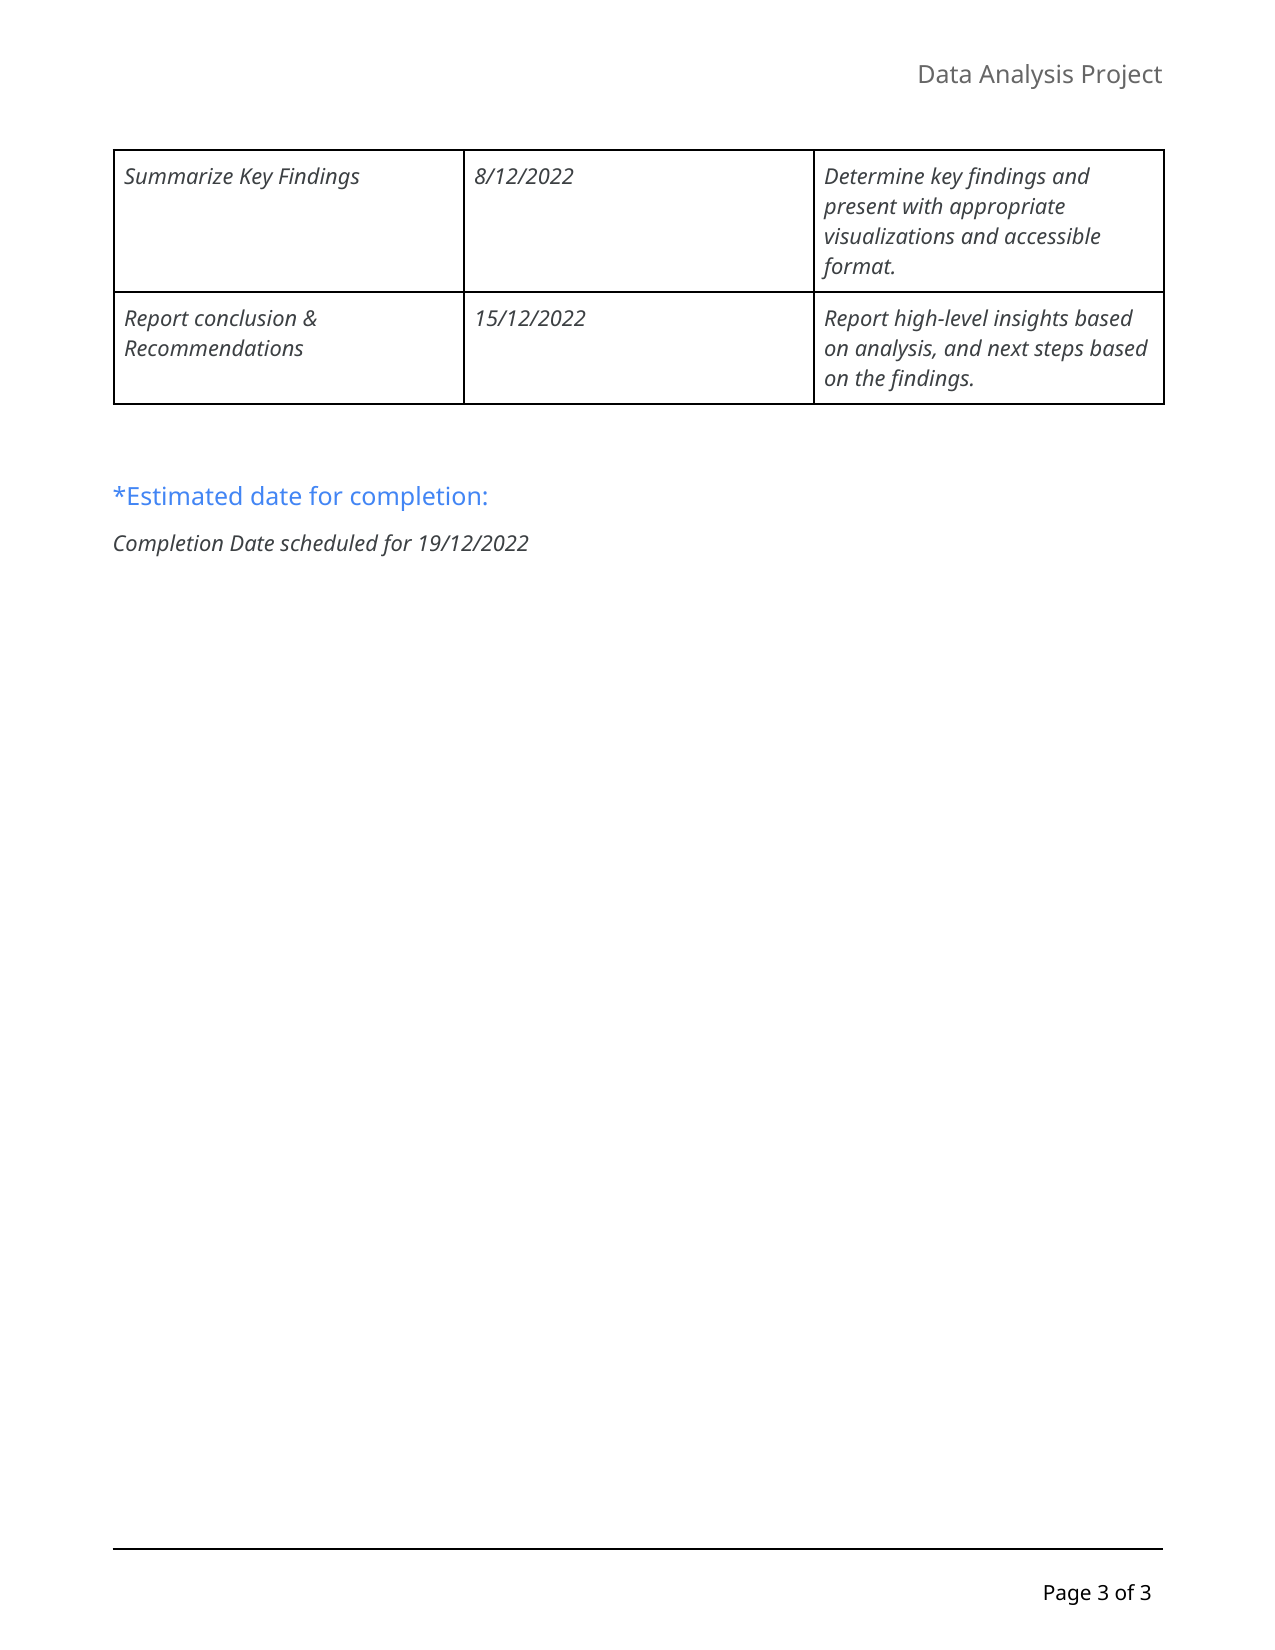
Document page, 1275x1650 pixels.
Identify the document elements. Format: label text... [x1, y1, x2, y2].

text Completion Date scheduled for 19/12/2022 [112, 528, 1162, 558]
table_cell 8/12/2022 [465, 151, 813, 291]
subtitle *Estimated date for completion: [112, 479, 1162, 513]
table_cell 15/12/2022 [465, 293, 813, 403]
table_cell Report high-level insights based on analysis, and next steps based on the findings. [815, 293, 1163, 403]
table_cell Summarize Key Findings [115, 151, 463, 291]
table_cell Determine key findings and present with appropriate visualizations and accessible format. [815, 151, 1163, 291]
table_cell Report conclusion & Recommendations [115, 293, 463, 403]
